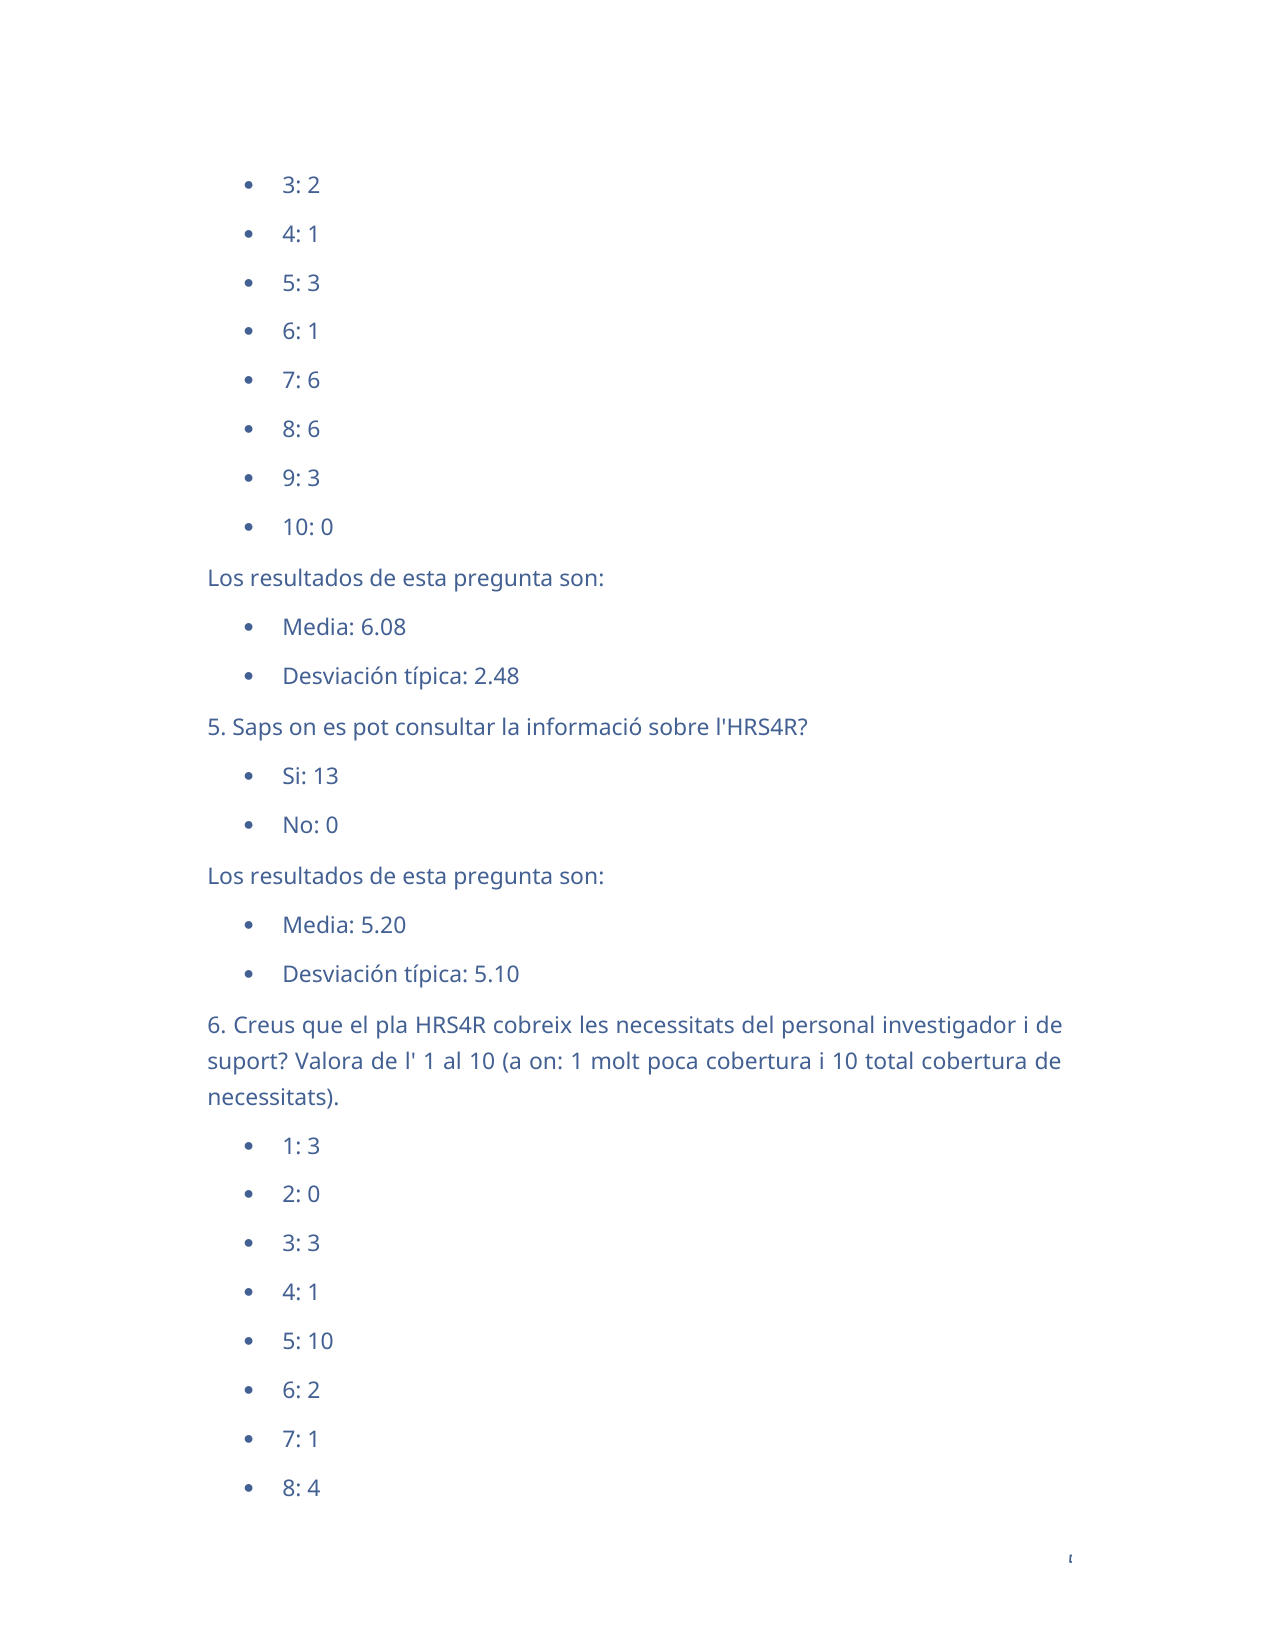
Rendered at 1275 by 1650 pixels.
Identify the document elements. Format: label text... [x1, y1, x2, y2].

list 1: 3 [244, 1129, 1064, 1161]
list 3: 2 [244, 169, 1064, 200]
list Desviación típica: 2.48 [244, 660, 1064, 691]
list Si: 13 [244, 760, 1064, 791]
list 2: 0 [244, 1178, 1064, 1210]
text 5. Saps on es pot consultar la informació sobre l'HRS4R? [207, 711, 1064, 742]
list 9: 3 [244, 462, 1064, 493]
list 6: 1 [244, 315, 1064, 347]
text Los resultados de esta pregunta son: [207, 860, 1064, 891]
text Los resultados de esta pregunta son: [207, 562, 1064, 593]
text 6. Creus que el pla HRS4R cobreix les necessitats del personal investigador i de suport? Valora de l' 1 al 10 (a on: 1 molt poca cobertura i 10 total cobertura de necessitats). [207, 1009, 1064, 1112]
list Media: 5.20 [244, 909, 1064, 940]
list Media: 6.08 [244, 611, 1064, 642]
list 7: 6 [244, 364, 1064, 395]
list 5: 3 [244, 266, 1064, 298]
list 5: 10 [244, 1325, 1064, 1356]
list 7: 1 [244, 1423, 1064, 1454]
list 8: 4 [244, 1472, 1064, 1503]
list 4: 1 [244, 218, 1064, 249]
list 8: 6 [244, 413, 1064, 444]
list 10: 0 [244, 511, 1064, 542]
list 3: 3 [244, 1227, 1064, 1258]
list 4: 1 [244, 1276, 1064, 1307]
list No: 0 [244, 809, 1064, 840]
list Desviación típica: 5.10 [244, 958, 1064, 989]
list 6: 2 [244, 1374, 1064, 1405]
